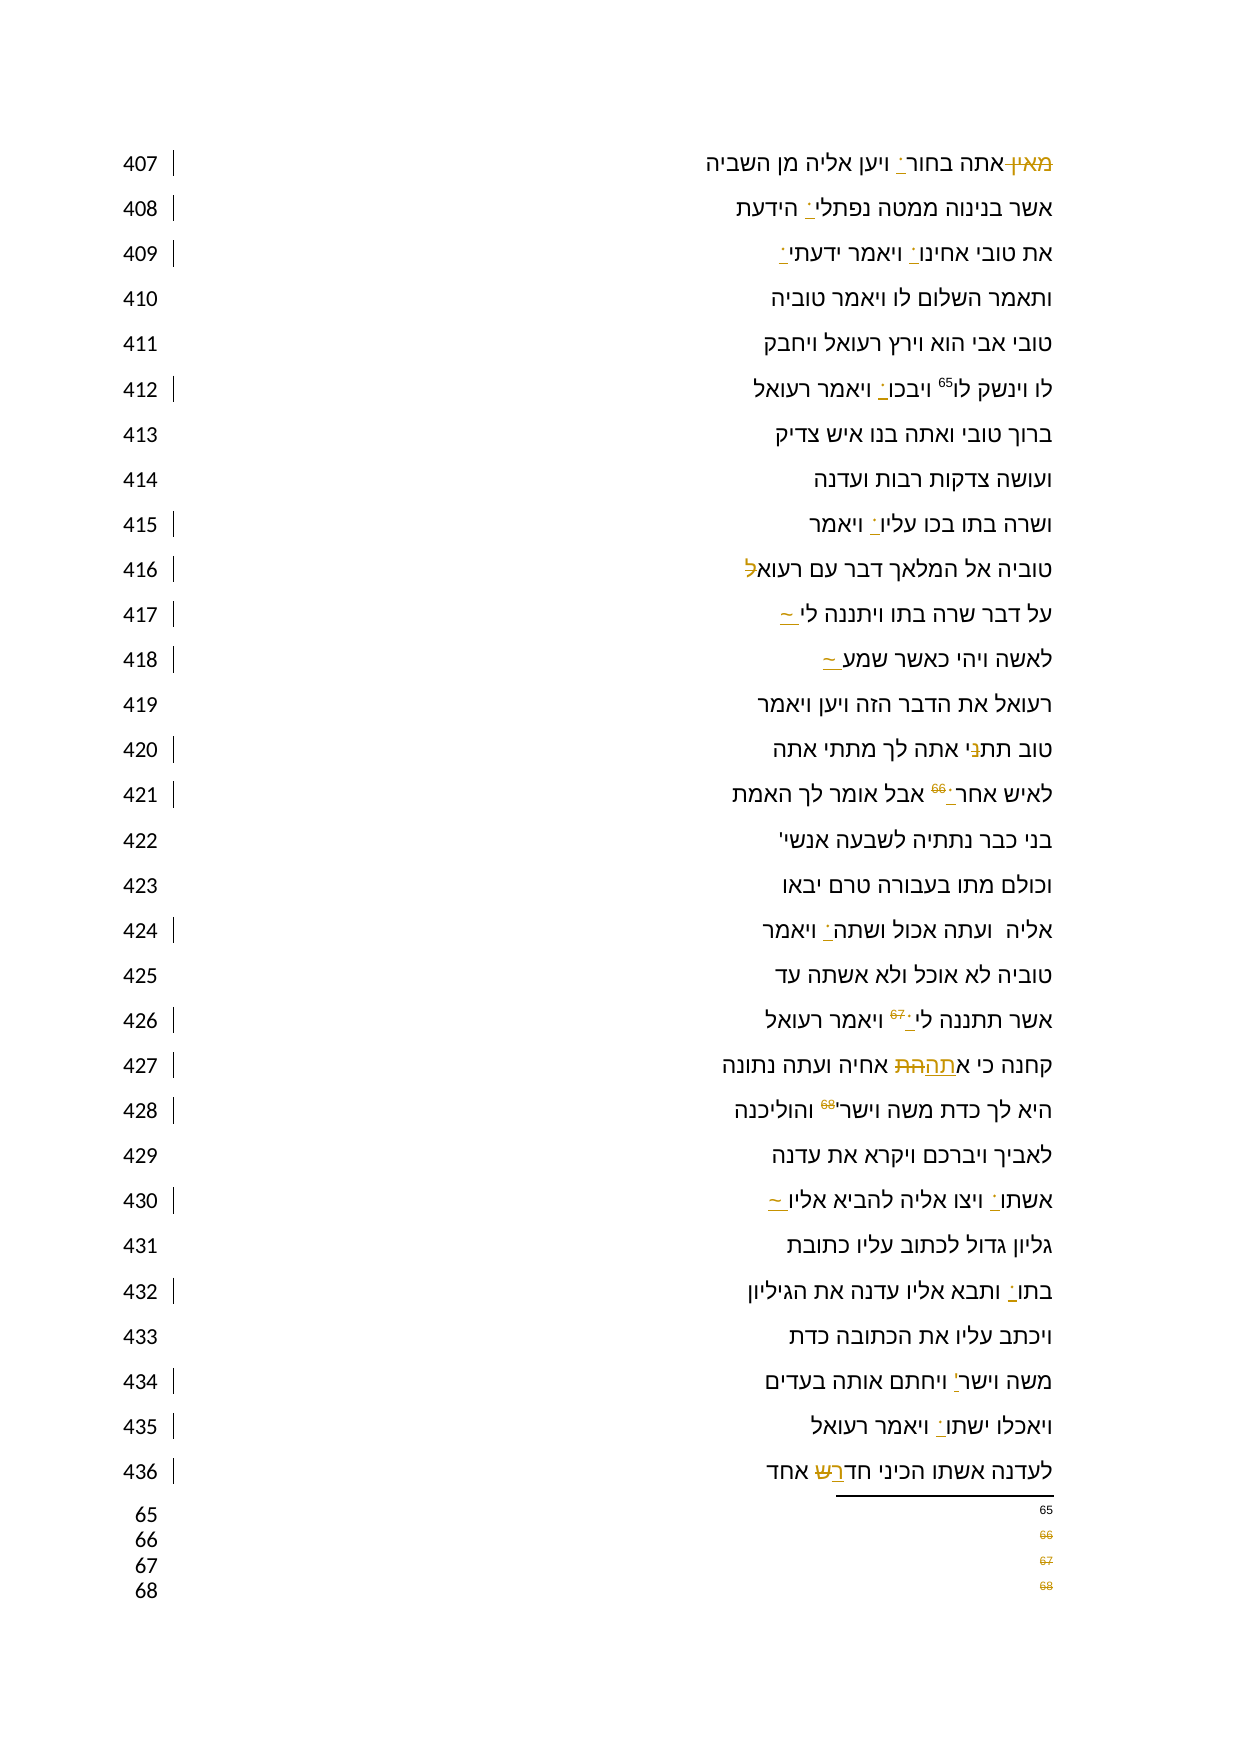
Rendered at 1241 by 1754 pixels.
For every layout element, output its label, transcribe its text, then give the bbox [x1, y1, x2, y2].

text קחנה כי א אחיה ועתה נתונה [187, 1052, 1053, 1078]
text בני כבר נתתיה לשבעה אנשי' [187, 827, 1053, 853]
text ויכתב עליו את הכתובה כדת [187, 1323, 1053, 1349]
text ושרה בתו בכו עליו ויאמר [187, 511, 1053, 537]
text משה וישר ויחתם אותה בעדים [187, 1368, 1053, 1394]
text אתה בחור ויען אליה מן השביה [187, 150, 1053, 176]
text לאביך ויברכם ויקרא את עדנה [187, 1142, 1053, 1169]
text לו וינשק לו ויבכו ויאמר רעואל [187, 376, 1053, 402]
text אשר בנינוה ממטה נפתלי הידעת [187, 195, 1053, 221]
text ועושה צדקות רבות ועדנה [187, 466, 1053, 492]
text טובי אבי הוא וירץ רעואל ויחבק [187, 330, 1053, 357]
text אשתו ויצו אליה להביא אליו [187, 1187, 1053, 1214]
text ותאמר השלום לו ויאמר טוביה [187, 285, 1053, 312]
text היא לך כדת משה וישר' והוליכנה [187, 1097, 1053, 1123]
text גליון גדול לכתוב עליו כתובת [187, 1232, 1053, 1259]
text לעדנה אשתו הכיני חד אחד [187, 1458, 1053, 1484]
text רעואל את הדבר הזה ויען ויאמר [187, 691, 1053, 718]
text טוב תתי אתה לך מתתי אתה [187, 736, 1053, 763]
text אליה ועתה אכול ושתה ויאמר [187, 917, 1053, 943]
text טוביה אל המלאך דבר עם רעוא [187, 556, 1053, 582]
text אשר תתננה לי ויאמר רעואל [187, 1007, 1053, 1033]
text טוביה לא אוכל ולא אשתה עד [187, 962, 1053, 988]
text על דבר שרה בתו ויתננה לי [187, 601, 1053, 627]
text ברוך טובי ואתה בנו איש צדיק [187, 421, 1053, 447]
text בתו ותבא אליו עדנה את הגיליון [187, 1278, 1053, 1304]
text את טובי אחינו ויאמר ידעתי [187, 240, 1053, 267]
text ויאכלו ישתו ויאמר רעואל [187, 1413, 1053, 1439]
text לאשה ויהי כאשר שמע [187, 646, 1053, 672]
text לאיש אחר אבל אומר לך האמת [187, 781, 1053, 808]
text וכולם מתו בעבורה טרם יבאו [187, 872, 1053, 898]
